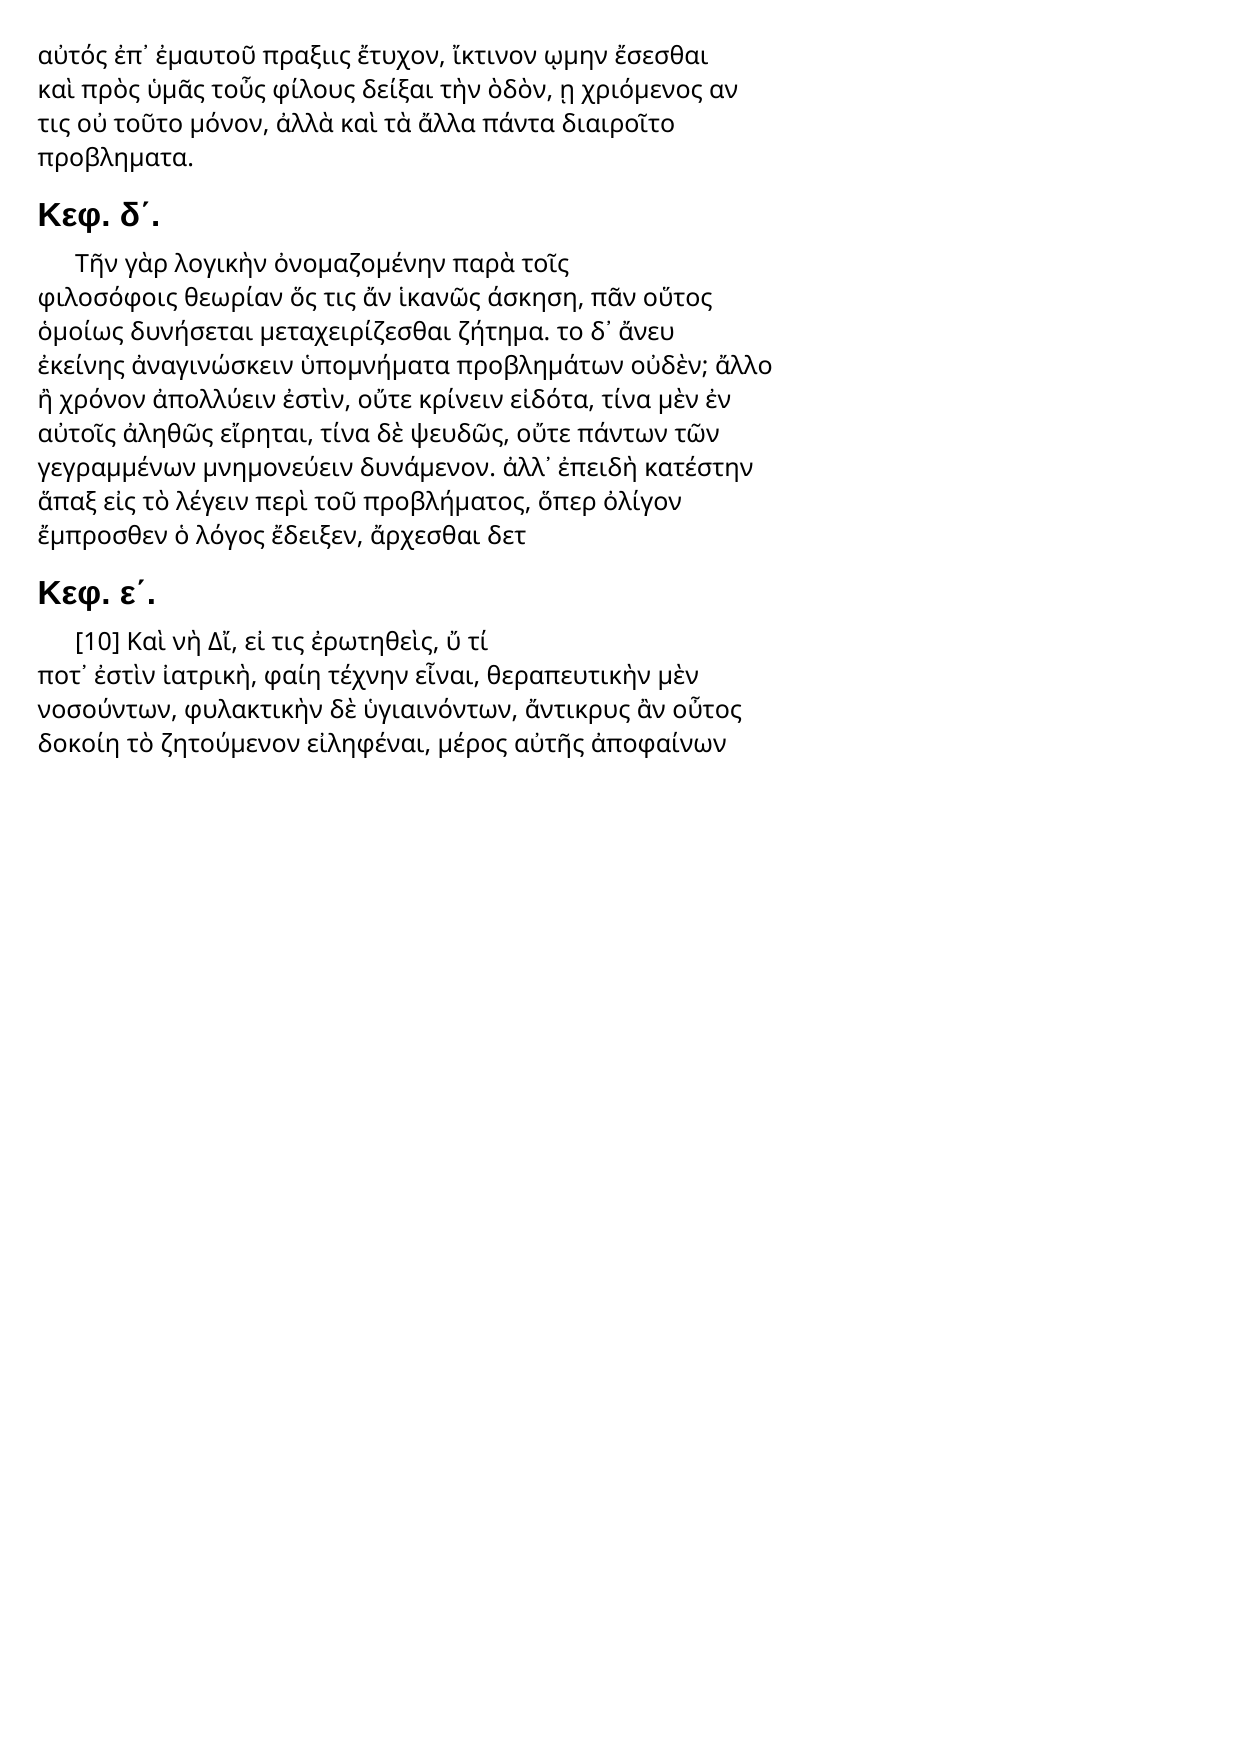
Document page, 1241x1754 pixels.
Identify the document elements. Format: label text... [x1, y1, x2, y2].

text [10] Καὶ νὴ Δἴ, εἰ τις ἐρωτηθεὶς, ὔ τί ποτ᾽ ἐστὶν ἰατρικὴ, φαίη τέχνην εἶναι, θεραπευτικὴν μὲν νοσούντων, φυλακτικὴν δὲ ὑγιαινόντων, ἄντικρυς ἂν οὖτος δοκοίη τὸ ζητούμενον εἰληφέναι, μέρος αὐτῆς ἀποφαίνων [37, 624, 1203, 760]
subtitle Κεφ. δ΄. [37, 194, 1203, 233]
text Τῆν γὰρ λογικὴν ὀνομαζομένην παρὰ τοῖς φιλοσόφοις θεωρίαν ὅς τις ἄν ἱκανῶς άσκηση, πᾶν οὕτος ὁμοίως δυνήσεται μεταχειρίζεσθαι ζήτημα. το δ᾽ ἄνευ ἐκείνης ἀναγινώσκειν ὑπομνήματα προβλημάτων οὐδὲν; ἄλλο ἢ χρόνον ἀπολλύειν ἐστὶν, οὔτε κρίνειν εἰδότα, τίνα μὲν ἐν αὐτοῖς ἀληθῶς εἴρηται, τίνα δὲ ψευδῶς, οὔτε πάντων τῶν γεγραμμένων μνημονεύειν δυνάμενον. ἀλλ᾽ ἐπειδὴ κατέστην ἅπαξ εἰς τὸ λέγειν περὶ τοῦ προβλήματος, ὅπερ ὀλίγον ἔμπροσθεν ὁ λόγος ἔδειξεν, ἄρχεσθαι δετ [37, 246, 1203, 552]
text αὐτός ἐπ᾽ ἐμαυτοῦ πραξιις ἔτυχον, ἴκτινον ῳμην ἔσεσθαι καὶ πρὸς ὑμᾶς τοὖς φίλους δείξαι τὴν ὸδὸν, ῃ χριόμενος αν τις οὐ τοῦτο μόνον, ἀλλὰ καὶ τὰ ἄλλα πάντα διαιροῖτο προβληματα. [37, 37, 1203, 174]
subtitle Κεφ. ε΄. [37, 573, 1203, 611]
